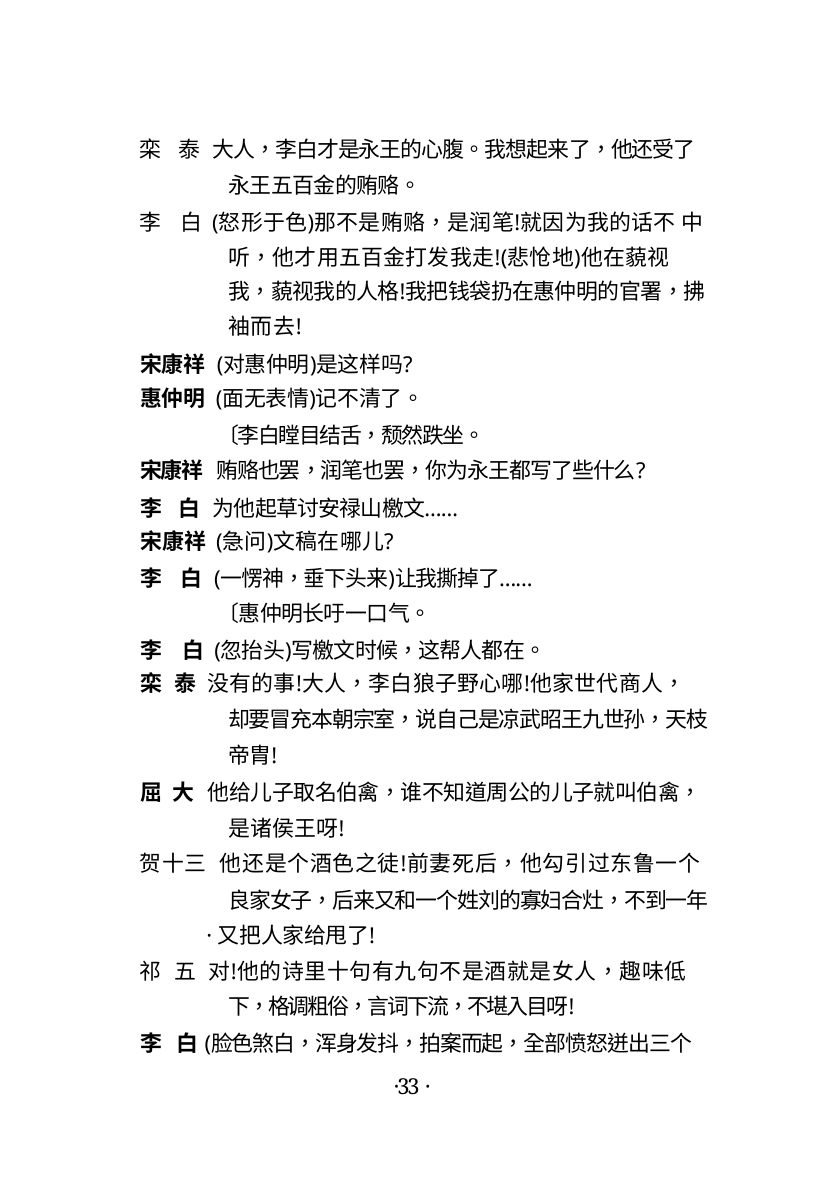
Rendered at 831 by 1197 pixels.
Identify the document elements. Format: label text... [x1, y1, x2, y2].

text 李 白 为他起草讨安禄山檄文…… 宋康祥 (急问)文稿在哪儿? [140, 493, 482, 556]
text 宋康祥 (对惠仲明)是这样吗? 惠仲明 (面无表情)记不清了。 [140, 348, 438, 413]
text 栾 泰 没有的事!大人，李白狼子野心哪!他家世代商人， 却要冒充本朝宗室，说自己是凉武昭王九世孙，天枝 帝胄! [140, 668, 712, 769]
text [140, 1028, 707, 1058]
text 李 白 (忽抬头)写檄文时候，这帮人都在。 [140, 636, 716, 664]
text 〔李白瞠目结舌，颓然跌坐。 [217, 422, 716, 449]
text 贺十三 他还是个酒色之徒!前妻死后，他勾引过东鲁一个 [139, 848, 716, 877]
text 栾 泰 大人，李白才是永王的心腹。我想起来了，他还受了 永王五百金的贿赂。 [139, 134, 707, 200]
text 良家女子，后来又和一个姓刘的寡妇合灶，不到一年 · 又把人家给甩了! [206, 885, 709, 949]
text 屈 大 他给儿子取名伯禽，谁不知道周公的儿子就叫伯禽， 是诸侯王呀! [140, 777, 716, 842]
text 祁 五 对!他的诗里十句有九句不是酒就是女人，趣味低 下，格调粗俗，言词下流，不堪入目呀! [139, 956, 708, 1021]
text 宋康祥 贿赂也罢，润笔也罢，你为永王都写了些什么? [140, 457, 716, 484]
text 李 白 (一愣神，垂下头来)让我撕掉了…… 〔惠仲明长吁一口气。 [140, 563, 561, 628]
text 李 白 (怒形于色)那不是贿赂，是润笔!就因为我的话不 中听，他才用五百金打发我走!(悲怆地)他在藐视 我，藐视我的人格!我把钱袋扔在惠仲明的官署，拂 袖而去! [139, 207, 708, 341]
